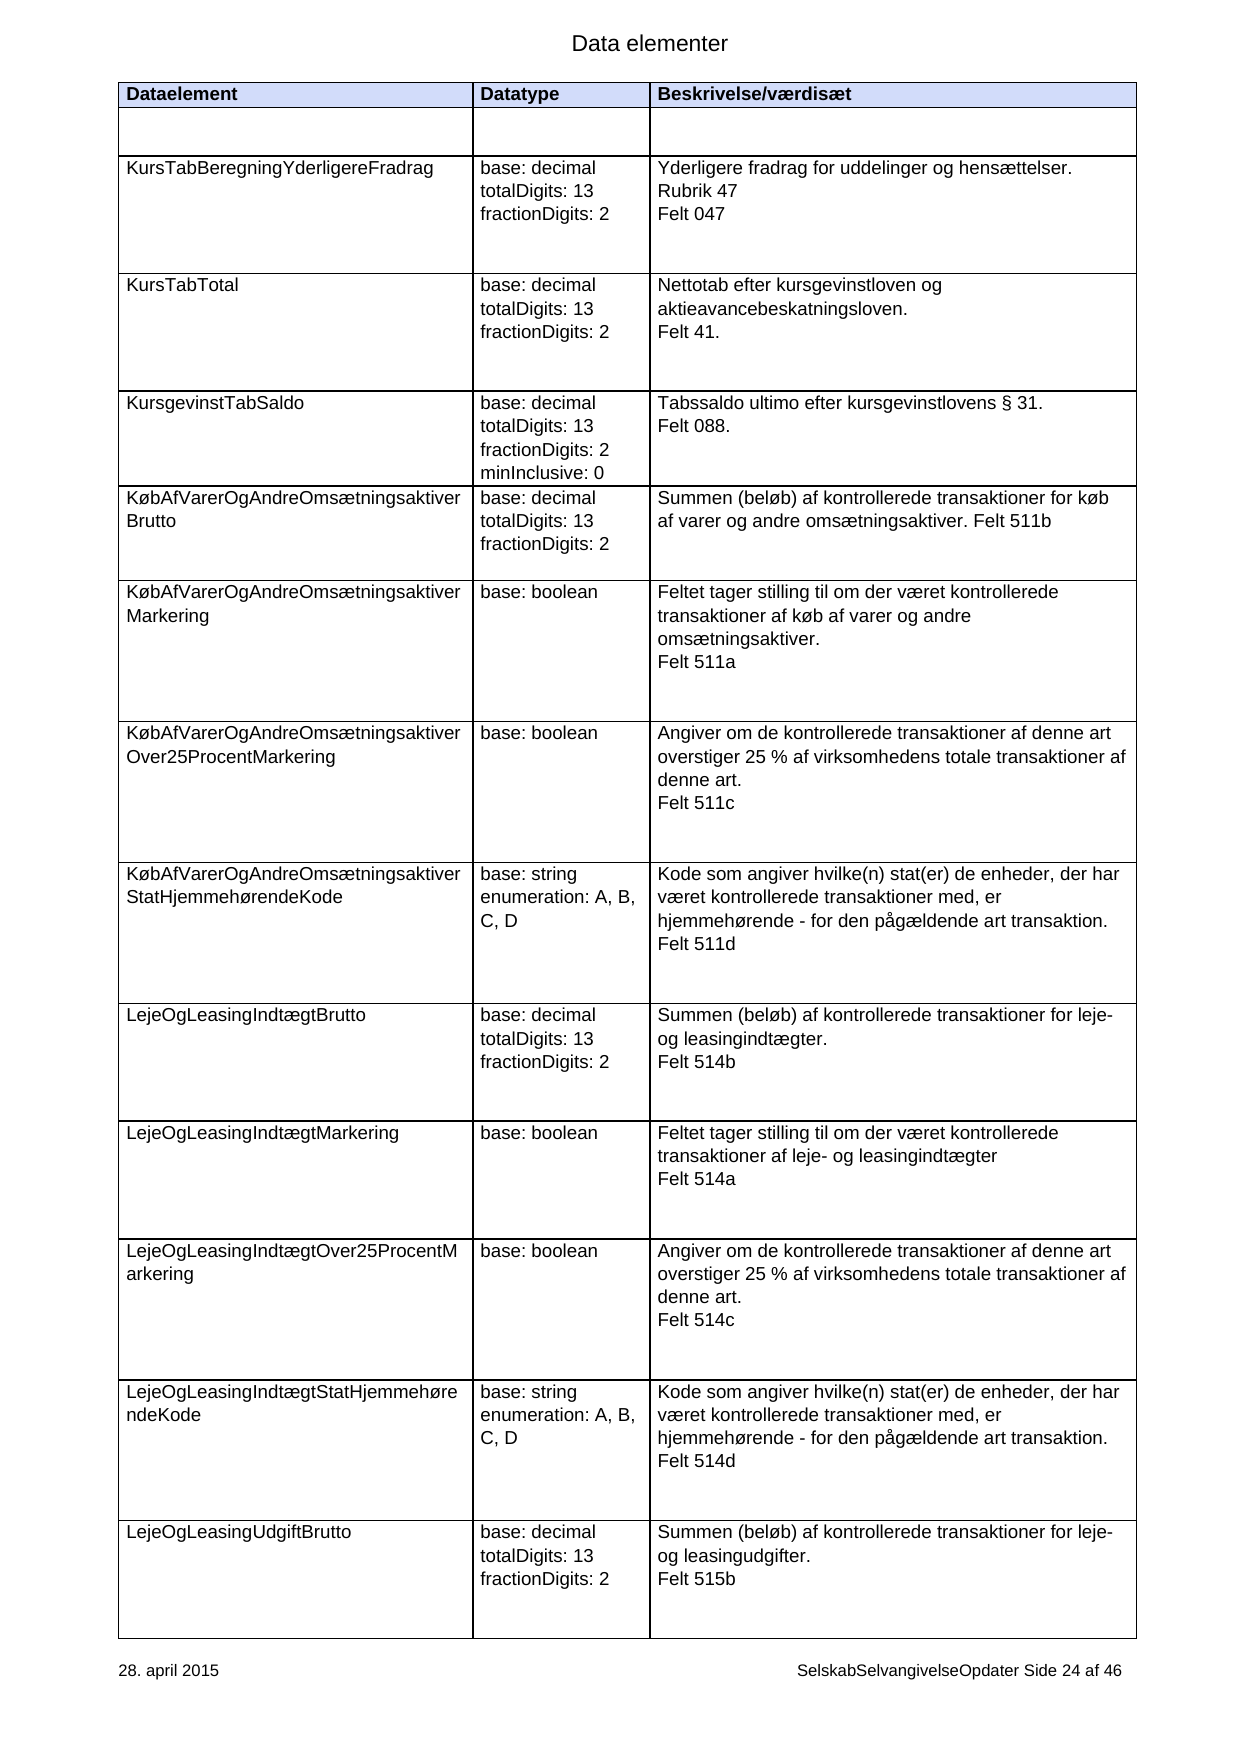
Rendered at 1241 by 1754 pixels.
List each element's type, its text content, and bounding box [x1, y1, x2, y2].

table_cell Tabssaldo ultimo efter kursgevinstlovens § 31. Felt 088. [651, 392, 1136, 485]
table_cell Angiver om de kontrollerede transaktioner af denne art overstiger 25 % af virksomhedens totale transaktioner af denne art. Felt 514c [651, 1240, 1136, 1379]
table_cell KøbAfVarerOgAndreOmsætningsaktiverBrutto [119, 487, 472, 580]
table_cell Feltet tager stilling til om der været kontrollerede transaktioner af leje- og leasingindtægter Felt 514a [651, 1122, 1136, 1238]
table_cell base: decimal totalDigits: 13 fractionDigits: 2 minInclusive: 0 [474, 392, 649, 485]
table_cell base: decimal totalDigits: 13 fractionDigits: 2 [474, 487, 649, 580]
table_cell Summen (beløb) af kontrollerede transaktioner for leje- og leasingudgifter. Felt 515b [651, 1521, 1136, 1637]
table_cell Summen (beløb) af kontrollerede transaktioner for leje- og leasingindtægter. Felt 514b [651, 1004, 1136, 1120]
table_header Dataelement [119, 83, 472, 107]
table_cell Nettotab efter kursgevinstloven og aktieavancebeskatningsloven. Felt 41. [651, 274, 1136, 390]
table_cell Kode som angiver hvilke(n) stat(er) de enheder, der har været kontrollerede transaktioner med, er hjemmehørende - for den pågældende art transaktion. Felt 511d [651, 863, 1136, 1002]
table_cell base: boolean [474, 1240, 649, 1379]
table_header Datatype [474, 83, 649, 107]
table_cell base: string enumeration: A, B, C, D [474, 1381, 649, 1520]
table_cell Summen (beløb) af kontrollerede transaktioner for køb af varer og andre omsætningsaktiver. Felt 511b [651, 487, 1136, 580]
table_cell base: decimal totalDigits: 13 fractionDigits: 2 [474, 1521, 649, 1637]
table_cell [119, 108, 472, 155]
table_cell base: string enumeration: A, B, C, D [474, 863, 649, 1002]
table_cell base: decimal totalDigits: 13 fractionDigits: 2 [474, 1004, 649, 1120]
table_cell Feltet tager stilling til om der været kontrollerede transaktioner af køb af varer og andre omsætningsaktiver. Felt 511a [651, 581, 1136, 721]
table_cell KursgevinstTabSaldo [119, 392, 472, 485]
table_cell KøbAfVarerOgAndreOmsætningsaktiverOver25ProcentMarkering [119, 722, 472, 862]
table_cell KøbAfVarerOgAndreOmsætningsaktiverMarkering [119, 581, 472, 721]
table_cell LejeOgLeasingIndtægtOver25ProcentMarkering [119, 1240, 472, 1379]
table_cell KursTabBeregningYderligereFradrag [119, 157, 472, 273]
table_cell LejeOgLeasingIndtægtBrutto [119, 1004, 472, 1120]
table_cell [651, 108, 1136, 155]
table_cell KursTabTotal [119, 274, 472, 390]
table_cell base: decimal totalDigits: 13 fractionDigits: 2 [474, 157, 649, 273]
table_cell LejeOgLeasingIndtægtMarkering [119, 1122, 472, 1238]
table_cell Angiver om de kontrollerede transaktioner af denne art overstiger 25 % af virksomhedens totale transaktioner af denne art. Felt 511c [651, 722, 1136, 862]
table_cell base: boolean [474, 722, 649, 862]
table_cell base: boolean [474, 581, 649, 721]
table_cell LejeOgLeasingIndtægtStatHjemmehørendeKode [119, 1381, 472, 1520]
table_header Beskrivelse/værdisæt [651, 83, 1136, 107]
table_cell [474, 108, 649, 155]
table_cell base: boolean [474, 1122, 649, 1238]
table_cell LejeOgLeasingUdgiftBrutto [119, 1521, 472, 1637]
table_cell KøbAfVarerOgAndreOmsætningsaktiverStatHjemmehørendeKode [119, 863, 472, 1002]
table_cell base: decimal totalDigits: 13 fractionDigits: 2 [474, 274, 649, 390]
table_cell Yderligere fradrag for uddelinger og hensættelser. Rubrik 47 Felt 047 [651, 157, 1136, 273]
table_cell Kode som angiver hvilke(n) stat(er) de enheder, der har været kontrollerede transaktioner med, er hjemmehørende - for den pågældende art transaktion. Felt 514d [651, 1381, 1136, 1520]
